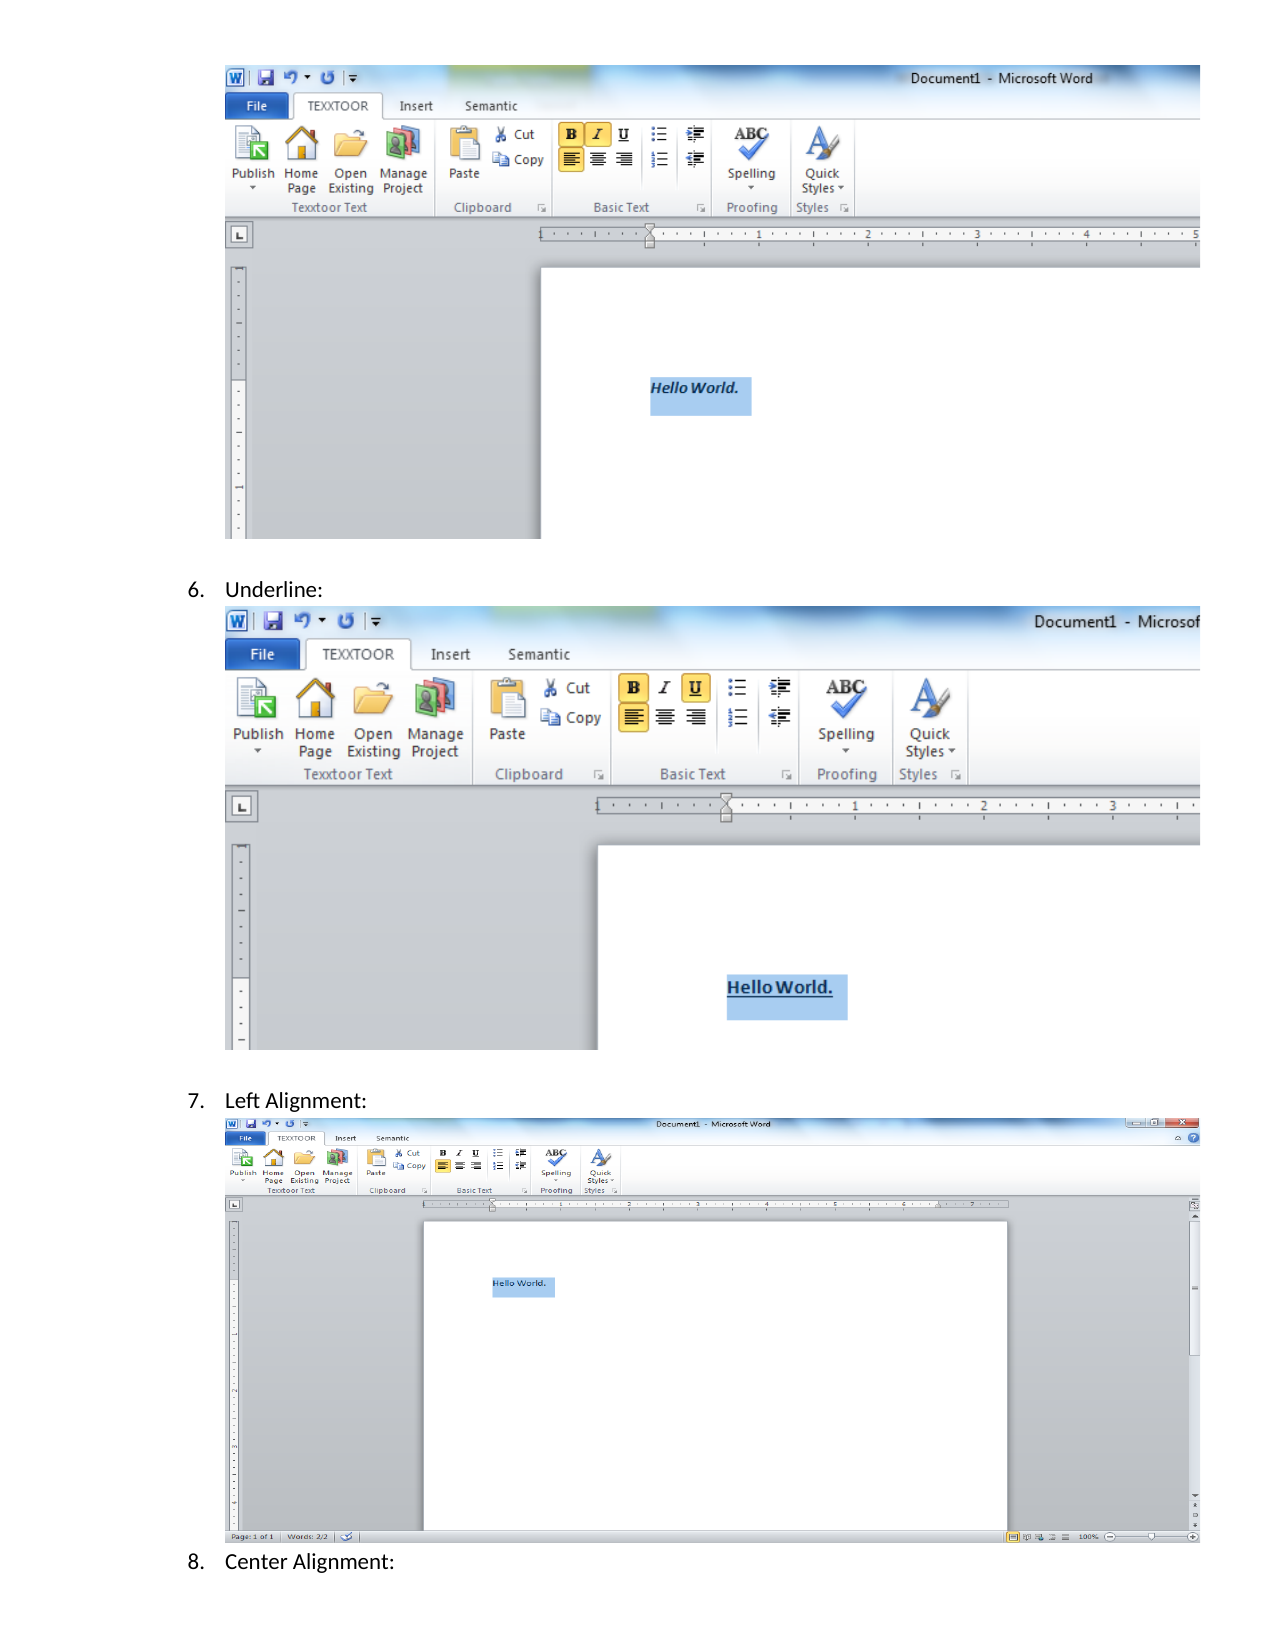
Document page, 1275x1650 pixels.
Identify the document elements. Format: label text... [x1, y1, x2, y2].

picture [225, 1118, 1200, 1543]
list Left Alignment: [187, 1086, 1125, 1114]
list Center Alignment: [187, 1547, 1125, 1575]
list Underline: [187, 575, 1125, 603]
picture [225, 606, 1200, 1050]
picture [225, 65, 1200, 539]
